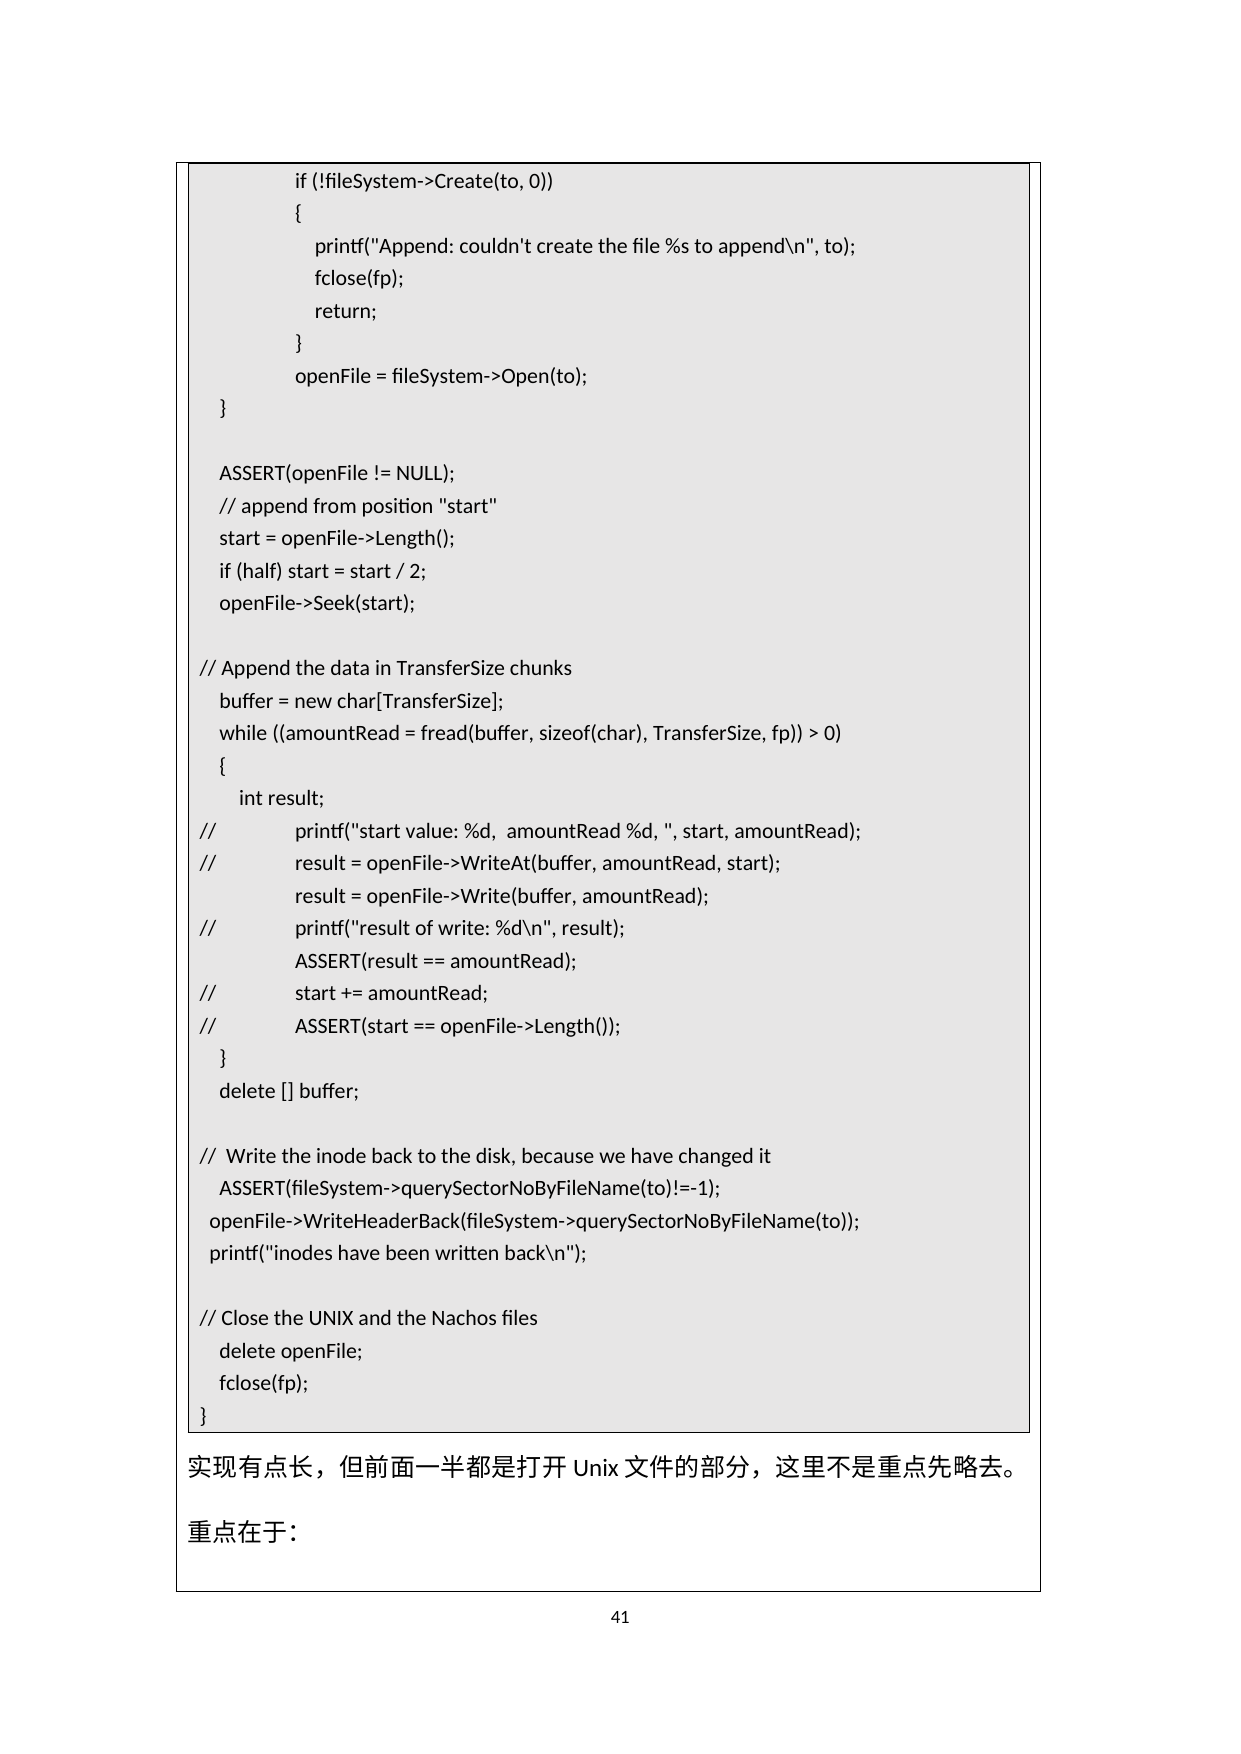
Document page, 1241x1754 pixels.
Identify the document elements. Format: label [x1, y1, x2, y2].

table_cell [177, 163, 1040, 1591]
